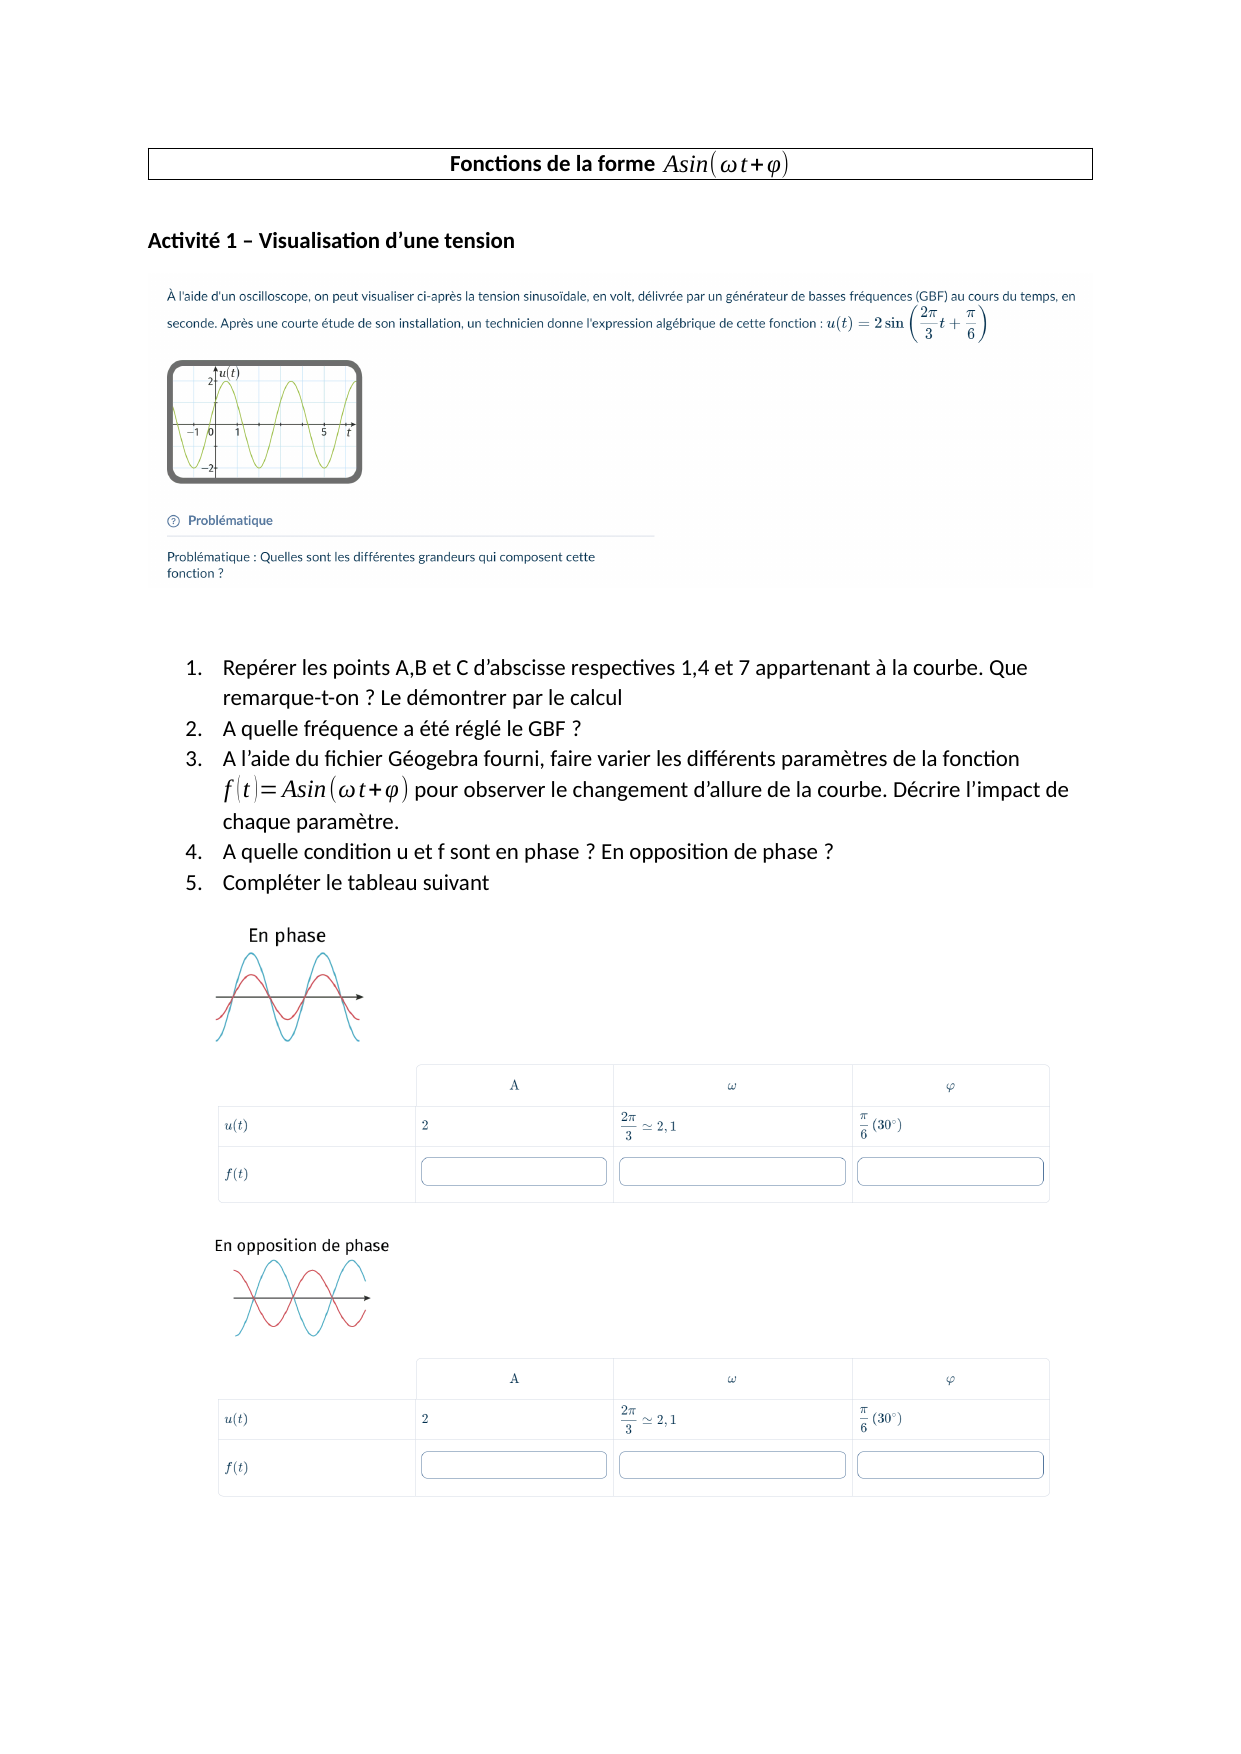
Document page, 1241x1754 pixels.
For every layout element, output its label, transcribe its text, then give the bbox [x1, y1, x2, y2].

table_header Fonctions de la forme [149, 149, 1092, 179]
text Activité 1 – Visualisation d’une tension [148, 227, 1093, 254]
list Repérer les points A,B et C d’abscisse respectives 1,4 et 7 appartenant à la courbe. Que remarque-t-on ? Le démontrer par le calcul [185, 653, 1093, 712]
list A quelle condition u et f sont en phase ? En opposition de phase ? [185, 837, 1093, 866]
picture [189, 914, 1052, 1498]
list A quelle fréquence a été réglé le GBF ? [185, 714, 1093, 742]
list Compléter le tableau suivant [185, 868, 1093, 896]
list A l’aide du fichier Géogebra fourni, faire varier les différents paramètres de la fonction pour observer le changement d’allure de la courbe. Décrire l’impact de chaque paramètre. [185, 744, 1093, 835]
picture [147, 273, 1093, 588]
